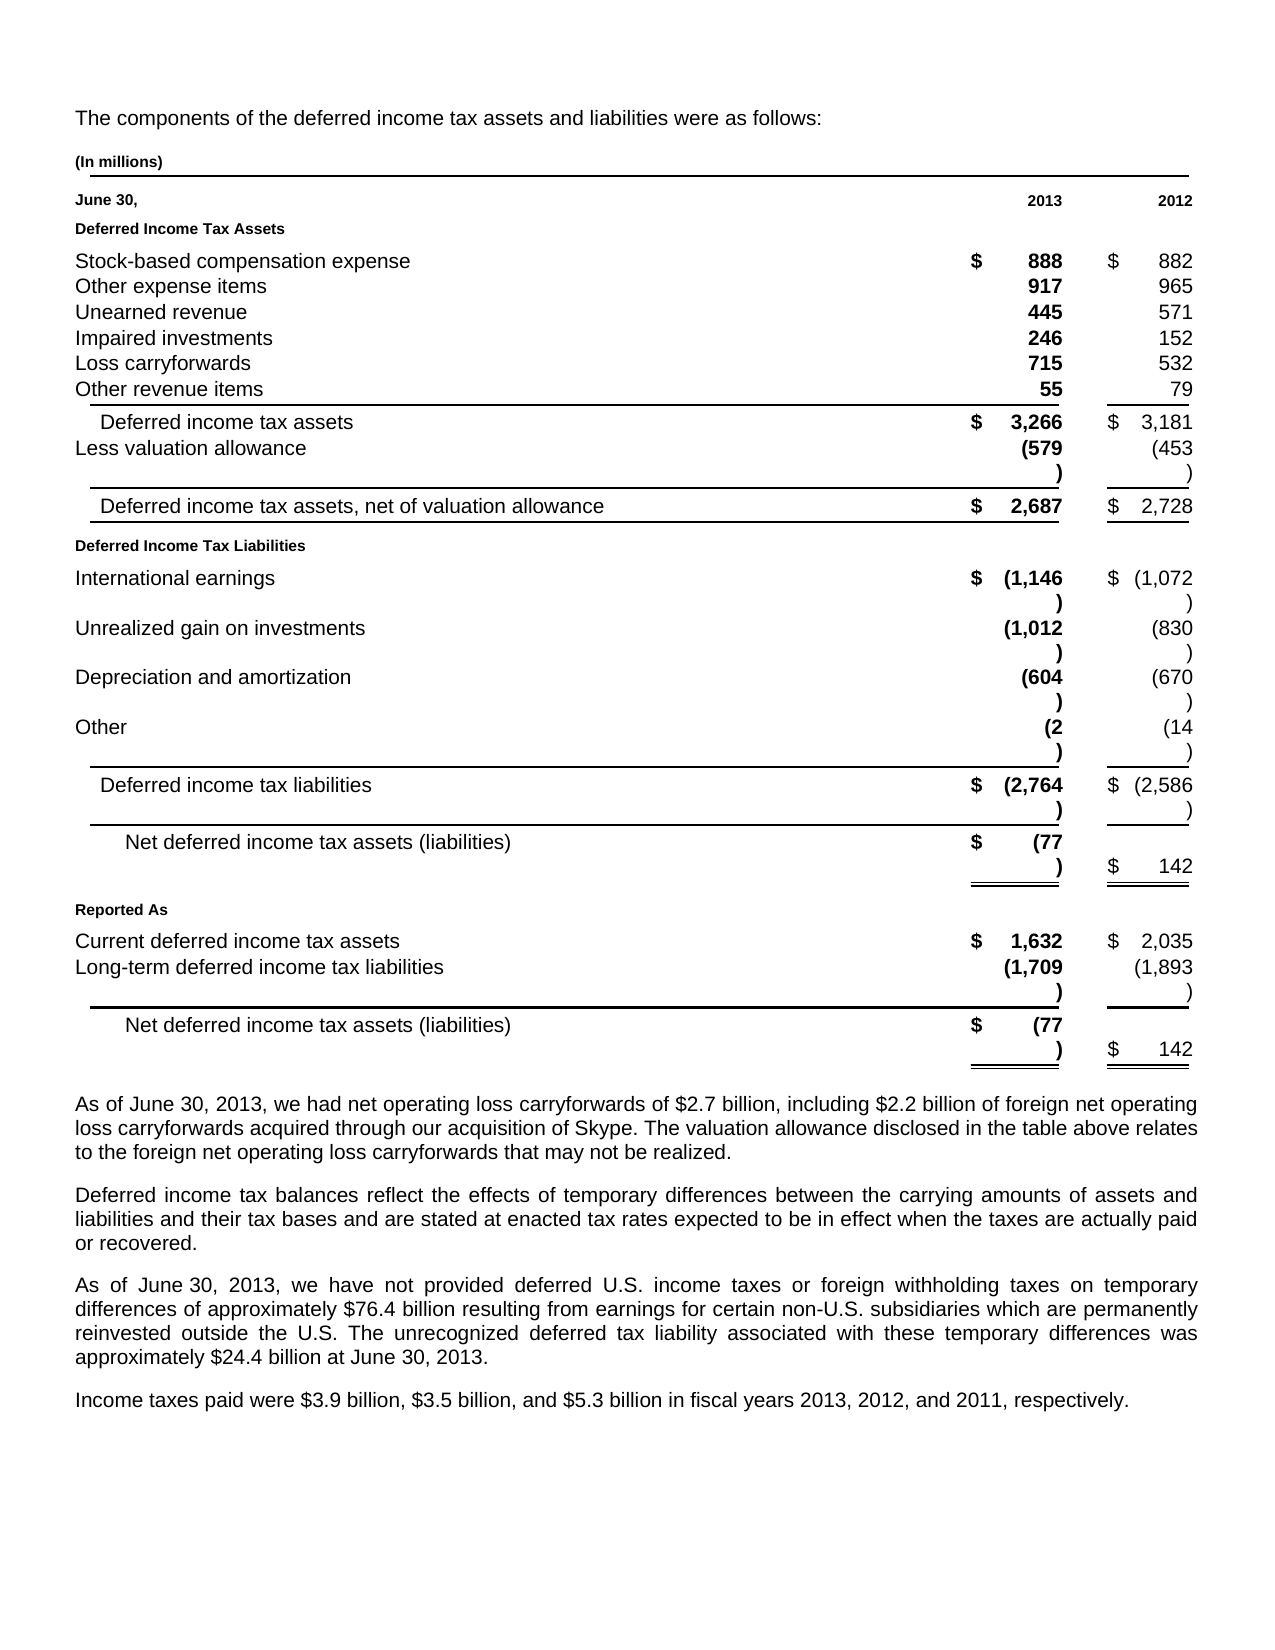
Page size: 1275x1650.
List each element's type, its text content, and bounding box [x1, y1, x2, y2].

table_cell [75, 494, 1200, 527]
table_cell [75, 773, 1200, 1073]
text The components of the deferred income tax assets and liabilities were as follows: [75, 106, 1200, 130]
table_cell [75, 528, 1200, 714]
text As of June 30, 2013, we had net operating loss carryforwards of $2.7 billion, including $2.2 billion of foreign net operating loss carryforwards acquired through our acquisition of Skype. The valuation allowance disclosed in the table above relates to the foreign net operating loss carryforwards that may not be realized. [75, 1092, 1200, 1164]
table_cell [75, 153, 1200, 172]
text Deferred income tax balances reflect the effects of temporary differences between the carrying amounts of assets and liabilities and their tax bases and are stated at enacted tax rates expected to be in effect when the taxes are actually paid or recovered. [75, 1182, 1200, 1254]
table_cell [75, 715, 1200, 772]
text As of June 30, 2013, we have not provided deferred U.S. income taxes or foreign withholding taxes on temporary differences of approximately $76.4 billion resulting from earnings for certain non-U.S. subsidiaries which are permanently reinvested outside the U.S. The unrecognized deferred tax liability associated with these temporary differences was approximately $24.4 billion at June 30, 2013. [75, 1273, 1200, 1369]
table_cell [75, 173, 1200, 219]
text Income taxes paid were $3.9 billion, $3.5 billion, and $5.3 billion in fiscal years 2013, 2012, and 2011, respectively. [75, 1388, 1200, 1412]
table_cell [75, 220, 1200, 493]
